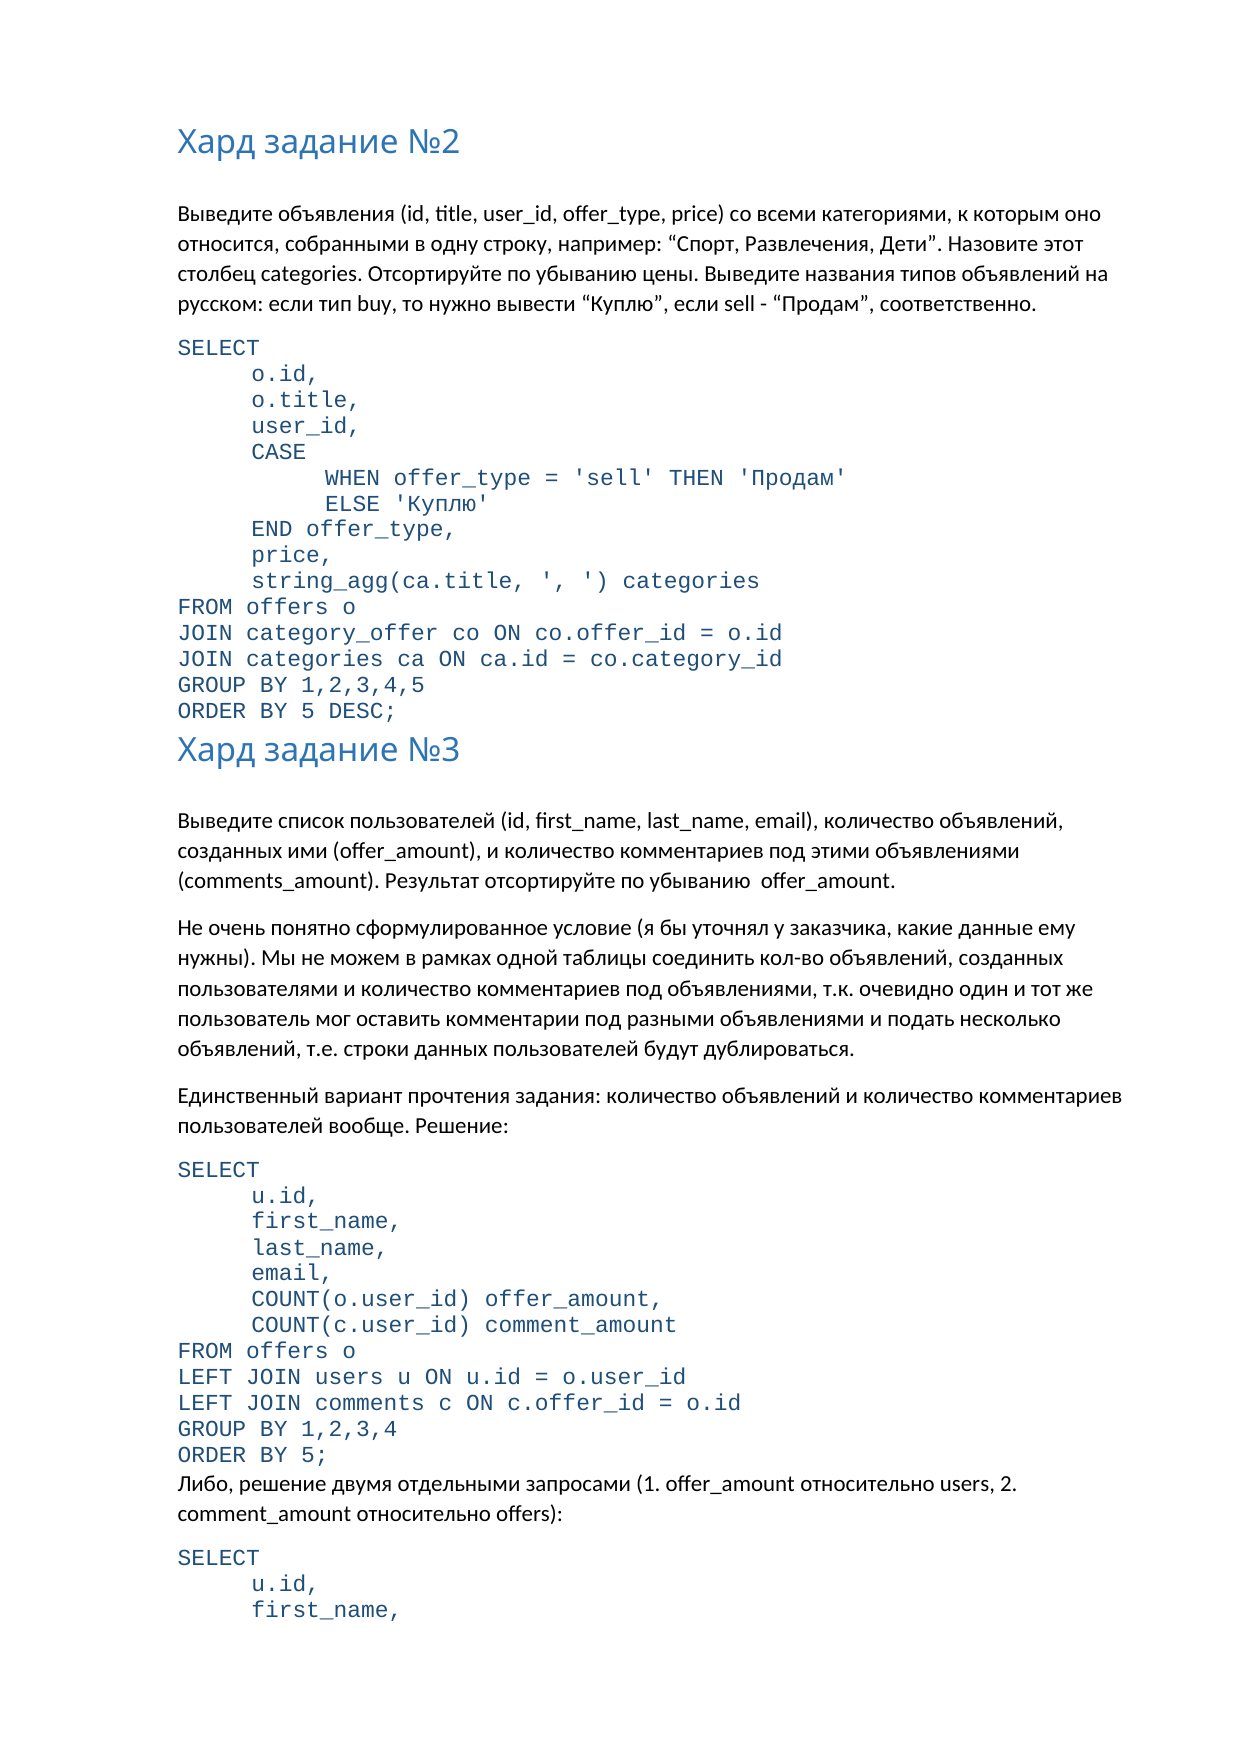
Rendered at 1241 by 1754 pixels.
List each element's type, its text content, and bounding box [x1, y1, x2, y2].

text u.id, [177, 1572, 1152, 1598]
text Выведите объявления (id, title, user_id, offer_type, price) со всеми категориями, к которым оно относится, собранными в одну строку, например: “Спорт, Развлечения, Дети”. Назовите этот столбец categories. Отсортируйте по убыванию цены. Выведите названия типов объявлений на русском: если тип buy, то нужно вывести “Куплю”, если sell - “Продам”, соответственно. [177, 199, 1152, 317]
text COUNT(c.user_id) comment_amount [177, 1314, 1152, 1339]
text u.id, [177, 1184, 1152, 1210]
text SELECT [177, 1546, 1152, 1572]
text GROUP BY 1,2,3,4,5 [177, 673, 1152, 699]
text GROUP BY 1,2,3,4 [177, 1417, 1152, 1443]
text END offer_type, [177, 518, 1152, 544]
text LEFT JOIN users u ON u.id = o.user_id [177, 1366, 1152, 1391]
text ORDER BY 5 DESC; [177, 699, 1152, 725]
text ELSE 'Куплю' [177, 492, 1152, 518]
text FROM offers o [177, 596, 1152, 622]
text Не очень понятно сформулированное условие (я бы уточнял у заказчика, какие данные ему нужны). Мы не можем в рамках одной таблицы соединить кол-во объявлений, созданных пользователями и количество комментариев под объявлениями, т.к. очевидно один и тот же пользователь мог оставить комментарии под разными объявлениями и подать несколько объявлений, т.е. строки данных пользователей будут дублироваться. [177, 913, 1152, 1062]
text Хард задание №2 [177, 118, 1152, 163]
text WHEN offer_type = 'sell' THEN 'Продам' [177, 466, 1152, 492]
text Выведите список пользователей (id, first_name, last_name, email), количество объявлений, созданных ими (offer_amount), и количество комментариев под этими объявлениями (comments_amount). Результат отсортируйте по убыванию offer_amount. [177, 806, 1152, 894]
text FROM offers o [177, 1339, 1152, 1366]
text JOIN category_offer co ON co.offer_id = o.id [177, 622, 1152, 647]
text COUNT(o.user_id) offer_amount, [177, 1288, 1152, 1314]
text email, [177, 1262, 1152, 1288]
text user_id, [177, 414, 1152, 440]
text LEFT JOIN comments c ON c.offer_id = o.id [177, 1391, 1152, 1417]
text Либо, решение двумя отдельными запросами (1. offer_amount относительно users, 2. comment_amount относительно offers): [177, 1469, 1152, 1527]
text SELECT [177, 336, 1152, 362]
text Единственный вариант прочтения задания: количество объявлений и количество комментариев пользователей вообще. Решение: [177, 1081, 1152, 1139]
text o.id, [177, 362, 1152, 388]
text last_name, [177, 1236, 1152, 1262]
text JOIN categories ca ON ca.id = co.category_id [177, 647, 1152, 673]
text o.title, [177, 388, 1152, 414]
text first_name, [177, 1598, 1152, 1624]
text ORDER BY 5; [177, 1443, 1152, 1469]
text first_name, [177, 1210, 1152, 1236]
text CASE [177, 440, 1152, 466]
text SELECT [177, 1158, 1152, 1184]
text Хард задание №3 [177, 725, 1152, 771]
text price, [177, 544, 1152, 570]
text string_agg(ca.title, ', ') categories [177, 570, 1152, 596]
